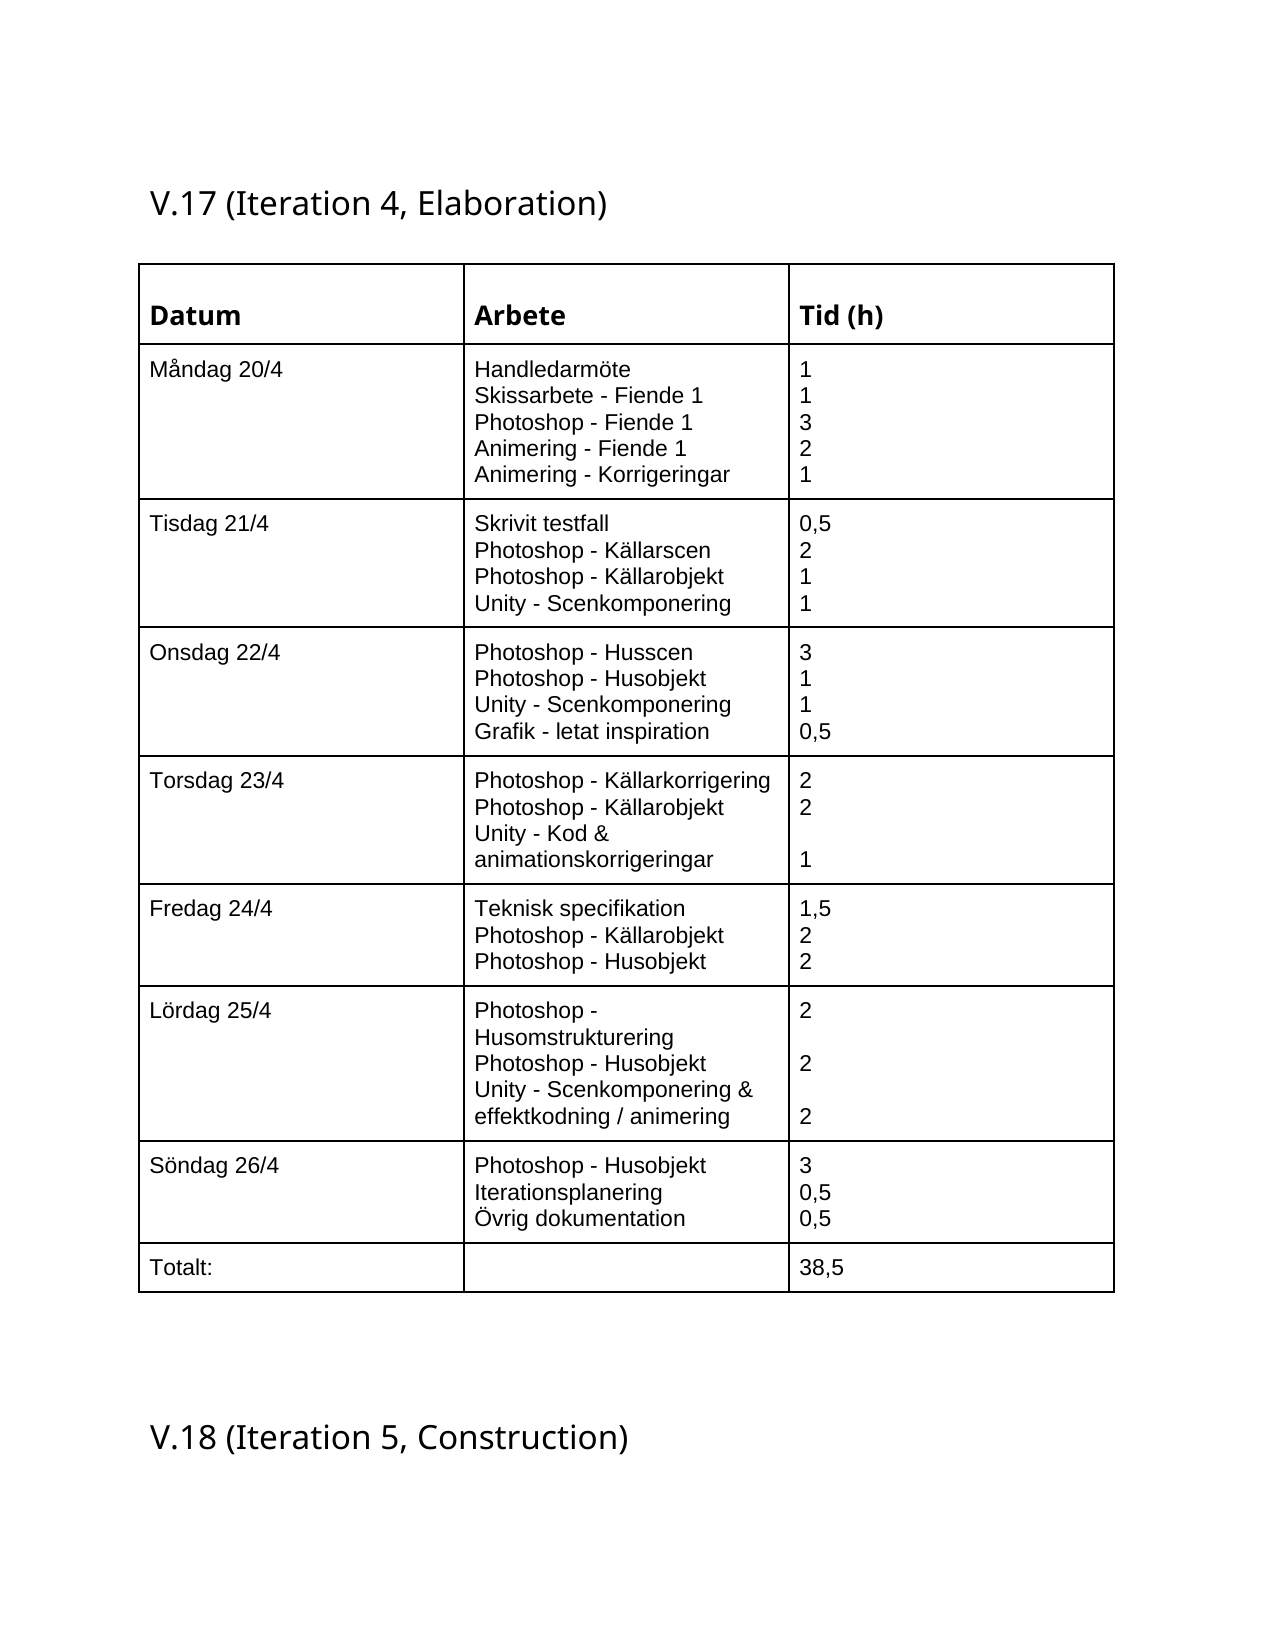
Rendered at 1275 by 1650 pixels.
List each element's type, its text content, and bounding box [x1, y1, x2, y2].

table_cell 3 0,5 0,5 [790, 1142, 1113, 1242]
table_cell 2 2 1 [790, 757, 1113, 883]
table_cell 1,5 2 2 [790, 885, 1113, 985]
table_cell 3 1 1 0,5 [790, 628, 1113, 754]
table_cell Torsdag 23/4 [140, 757, 463, 883]
table_cell Skrivit testfall Photoshop - Källarscen Photoshop - Källarobjekt Unity - Scenkomponering [465, 500, 788, 626]
text V.18 (Iteration 5, Construction) [150, 1414, 1125, 1459]
table_cell Photoshop - Husomstrukturering Photoshop - Husobjekt Unity - Scenkomponering & effektkodning / animering [465, 987, 788, 1139]
table_cell Tisdag 21/4 [140, 500, 463, 626]
table_cell Photoshop - Husscen Photoshop - Husobjekt Unity - Scenkomponering Grafik - letat inspiration [465, 628, 788, 754]
table_header Arbete [465, 265, 788, 343]
table_cell Fredag 24/4 [140, 885, 463, 985]
table_cell [465, 1244, 788, 1291]
table_cell Onsdag 22/4 [140, 628, 463, 754]
table_cell Photoshop - Husobjekt Iterationsplanering Övrig dokumentation [465, 1142, 788, 1242]
table_cell Handledarmöte Skissarbete - Fiende 1 Photoshop - Fiende 1 Animering - Fiende 1 Animering - Korrigeringar [465, 345, 788, 498]
text V.17 (Iteration 4, Elaboration) [150, 180, 1125, 226]
table_header Tid (h) [790, 265, 1113, 343]
table_cell Totalt: [140, 1244, 463, 1291]
table_header Datum [140, 265, 463, 343]
table_cell 1 1 3 2 1 [790, 345, 1113, 498]
table_cell Söndag 26/4 [140, 1142, 463, 1242]
table_cell 0,5 2 1 1 [790, 500, 1113, 626]
table_cell Lördag 25/4 [140, 987, 463, 1139]
table_cell Photoshop - Källarkorrigering Photoshop - Källarobjekt Unity - Kod & animationskorrigeringar [465, 757, 788, 883]
table_cell 38,5 [790, 1244, 1113, 1291]
table_cell Teknisk specifikation Photoshop - Källarobjekt Photoshop - Husobjekt [465, 885, 788, 985]
table_cell Måndag 20/4 [140, 345, 463, 498]
table_cell 2 2 2 [790, 987, 1113, 1139]
